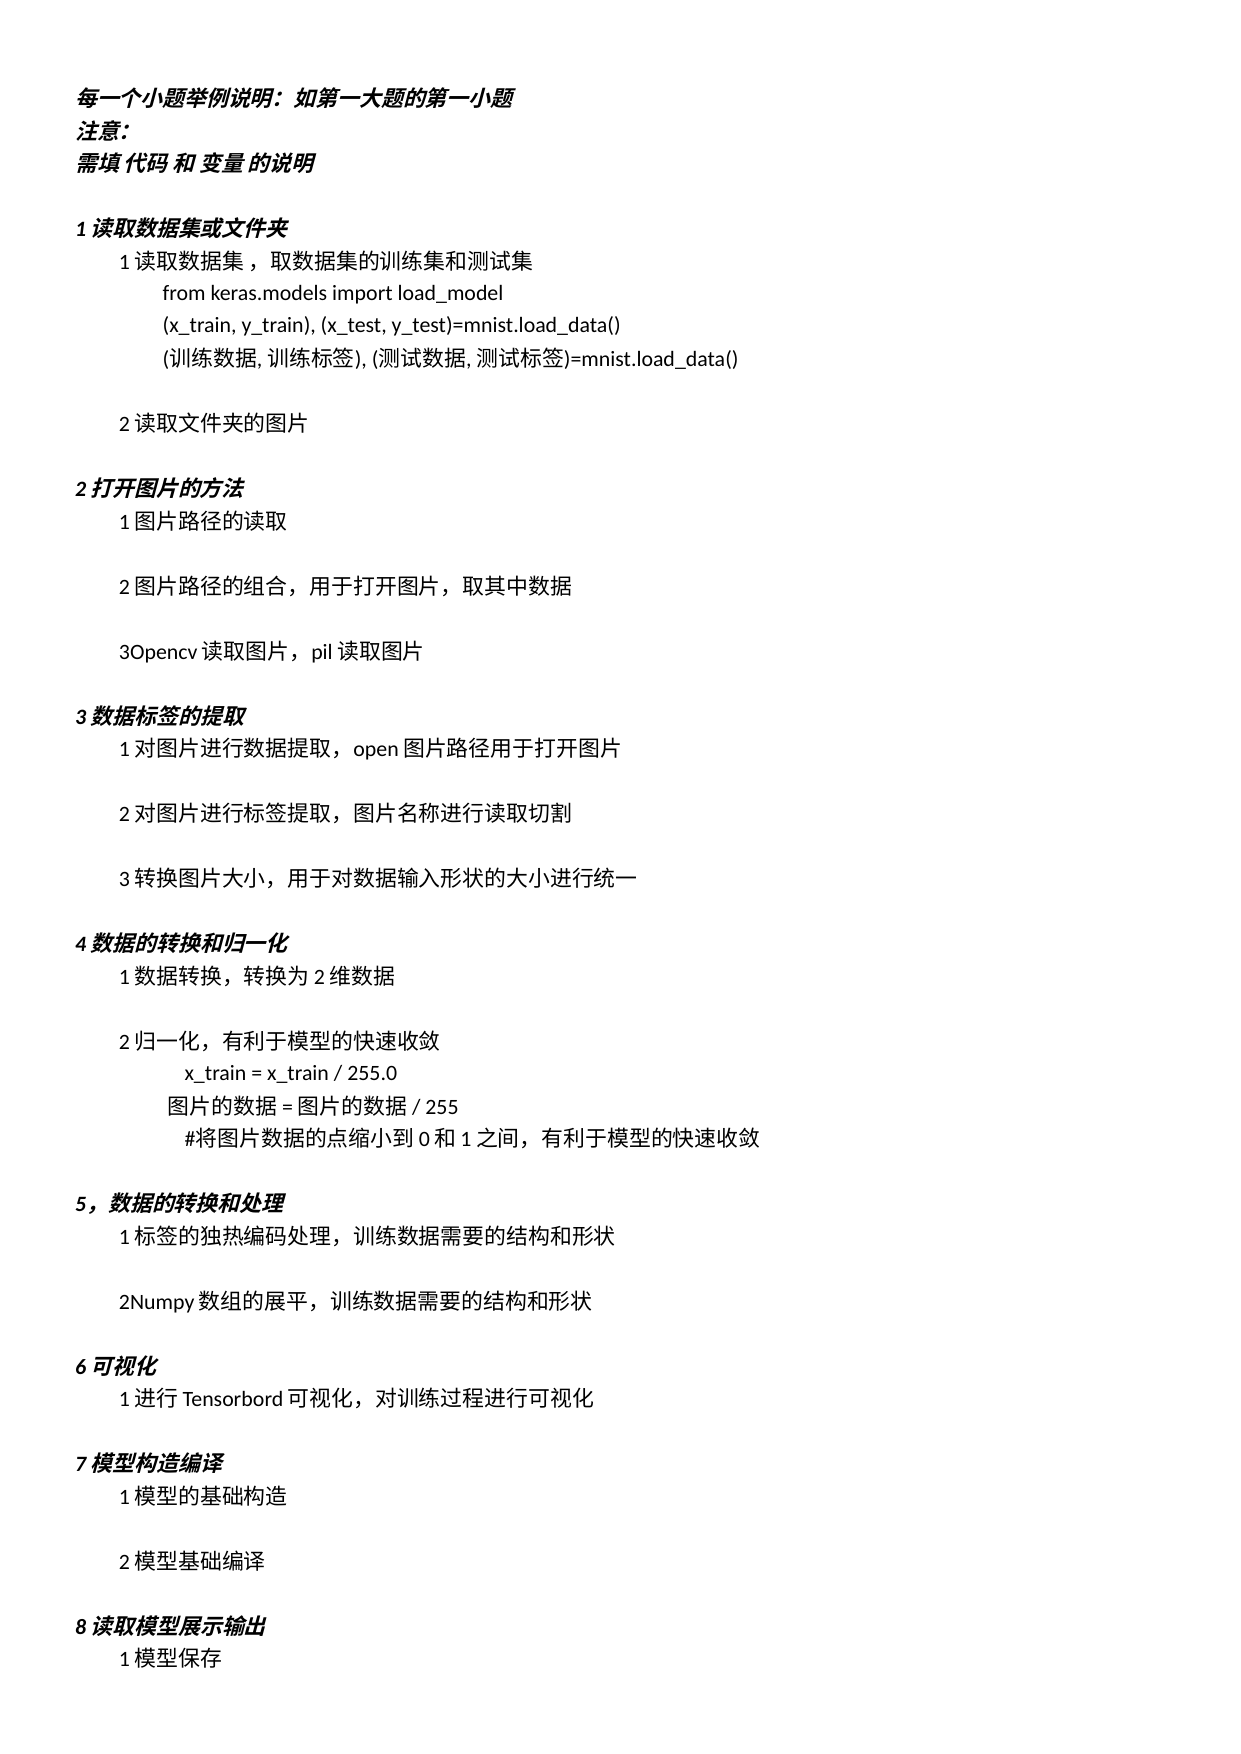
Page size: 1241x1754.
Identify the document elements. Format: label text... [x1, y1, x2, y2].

text 1标签的独热编码处理，训练数据需要的结构和形状 [75, 1218, 1165, 1251]
text 1进行Tensorbord可视化，对训练过程进行可视化 [75, 1381, 1165, 1413]
text 每一个小题举例说明：如第一大题的第一小题 [75, 81, 1165, 113]
text (训练数据, 训练标签), (测试数据, 测试标签)=mnist.load_data() [119, 341, 1165, 373]
text 4数据的转换和归一化 [75, 926, 1165, 958]
text #将图片数据的点缩小到0和1之间，有利于模型的快速收敛 [75, 1121, 1165, 1153]
text 1图片路径的读取 [75, 503, 1165, 536]
text 1读取数据集或文件夹 [75, 211, 1165, 243]
text x_train = x_train / 255.0 [119, 1056, 1165, 1088]
text from keras.models import load_model [119, 276, 1165, 308]
text 5，数据的转换和处理 [75, 1186, 1165, 1218]
text 图片的数据 = 图片的数据 / 255 [119, 1088, 1165, 1121]
text 1模型的基础构造 [75, 1478, 1165, 1511]
text 3数据标签的提取 [75, 698, 1165, 731]
text 3转换图片大小，用于对数据输入形状的大小进行统一 [75, 861, 1165, 893]
text 8读取模型展示输出 [75, 1608, 1165, 1641]
text 6可视化 [75, 1348, 1165, 1381]
text 1读取数据集 ，取数据集的训练集和测试集 [75, 243, 1165, 276]
text 7模型构造编译 [75, 1446, 1165, 1478]
text 需填 代码 和 变量 的说明 [75, 146, 1165, 178]
text 2归一化，有利于模型的快速收敛 [75, 1023, 1165, 1056]
text (x_train, y_train), (x_test, y_test)=mnist.load_data() [119, 308, 1165, 341]
text 2Numpy数组的展平，训练数据需要的结构和形状 [75, 1283, 1165, 1316]
text 1模型保存 [75, 1641, 1165, 1673]
text 3Opencv读取图片，pil读取图片 [75, 633, 1165, 666]
text 2读取文件夹的图片 [75, 406, 1165, 438]
text 2打开图片的方法 [75, 471, 1165, 503]
text 2模型基础编译 [75, 1543, 1165, 1576]
text 2图片路径的组合，用于打开图片，取其中数据 [75, 568, 1165, 601]
text 注意： [75, 113, 1165, 146]
text 1对图片进行数据提取，open图片路径用于打开图片 [75, 731, 1165, 763]
text 1数据转换，转换为2维数据 [75, 958, 1165, 991]
text 2对图片进行标签提取，图片名称进行读取切割 [75, 796, 1165, 828]
